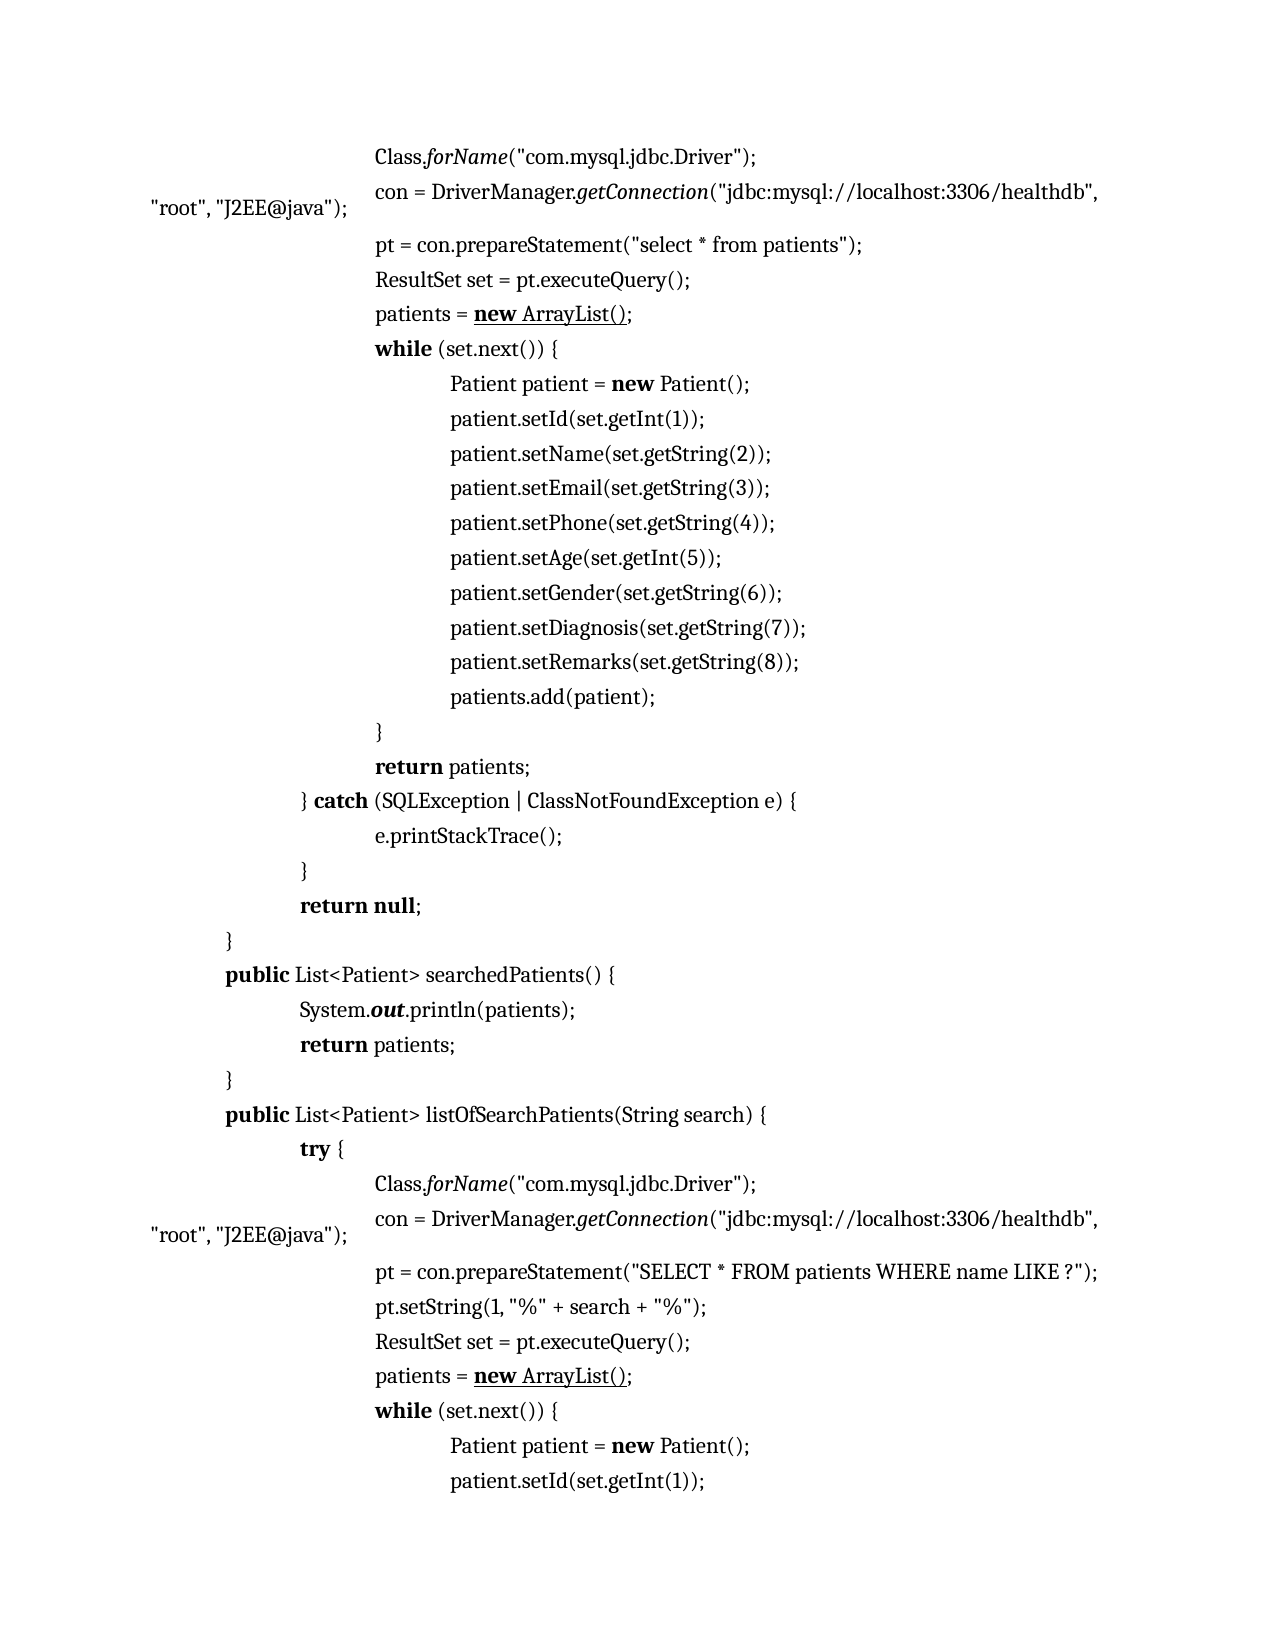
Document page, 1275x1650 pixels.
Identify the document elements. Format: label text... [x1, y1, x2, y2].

text } [150, 1073, 1125, 1091]
text return null; [150, 899, 1125, 917]
text patient.setEmail(set.getString(3)); [150, 481, 1125, 499]
text return patients; [150, 760, 1125, 778]
text Class.forName("com.mysql.jdbc.Driver"); [150, 1177, 429, 1195]
text System.out.println(patients); [150, 1003, 314, 1021]
text patients = new ArrayList(); [150, 1369, 1125, 1387]
text public List<Patient> listOfSearchPatients(String search) { [150, 1108, 1125, 1126]
text } [150, 864, 1125, 882]
text } catch (SQLException | ClassNotFoundException e) { [150, 794, 1125, 813]
text try { [150, 1142, 1125, 1161]
text patient.setAge(set.getInt(5)); [150, 551, 1125, 569]
text Patient patient = new Patient(); [150, 1439, 1125, 1457]
text ResultSet set = pt.executeQuery(); [150, 273, 1125, 291]
text patient.setDiagnosis(set.getString(7)); [150, 621, 1125, 639]
text pt = con.prepareStatement("SELECT * FROM patients WHERE name LIKE ?"); [150, 1265, 1125, 1283]
text patient.setGender(set.getString(6)); [150, 586, 1125, 604]
text System.out.println(patients); [309, 1003, 1125, 1021]
text ResultSet set = pt.executeQuery(); [150, 1334, 1125, 1353]
text Class.forName("com.mysql.jdbc.Driver"); [428, 1177, 1125, 1195]
text } [150, 934, 1125, 952]
text patient.setId(set.getInt(1)); [150, 1474, 1125, 1492]
text patients = new ArrayList(); [150, 307, 1125, 326]
text patient.setRemarks(set.getString(8)); [150, 655, 1125, 673]
text e.printStackTrace(); [150, 829, 1125, 847]
text patient.setPhone(set.getString(4)); [150, 516, 1125, 534]
text while (set.next()) { [150, 1404, 1125, 1422]
text con = DriverManager.getConnection("jdbc:mysql://localhost:3306/healthdb", "root", "J2EE@java"); [150, 1212, 1125, 1248]
text patient.setId(set.getInt(1)); [150, 412, 1125, 430]
text while (set.next()) { [150, 342, 1125, 360]
text con = DriverManager.getConnection("jdbc:mysql://localhost:3306/healthdb", "root", "J2EE@java"); [150, 185, 1125, 221]
text Class.forName("com.mysql.jdbc.Driver"); [150, 150, 429, 168]
text public List<Patient> searchedPatients() { [150, 968, 1125, 987]
text patient.setName(set.getString(2)); [150, 447, 1125, 465]
text Patient patient = new Patient(); [150, 377, 1125, 395]
text patients.add(patient); [150, 690, 1125, 708]
text pt.setString(1, "%" + search + "%"); [150, 1300, 1125, 1318]
text return patients; [150, 1038, 1125, 1056]
text pt = con.prepareStatement("select * from patients"); [150, 238, 1125, 256]
text Class.forName("com.mysql.jdbc.Driver"); [428, 150, 1125, 168]
text } [150, 725, 1125, 743]
